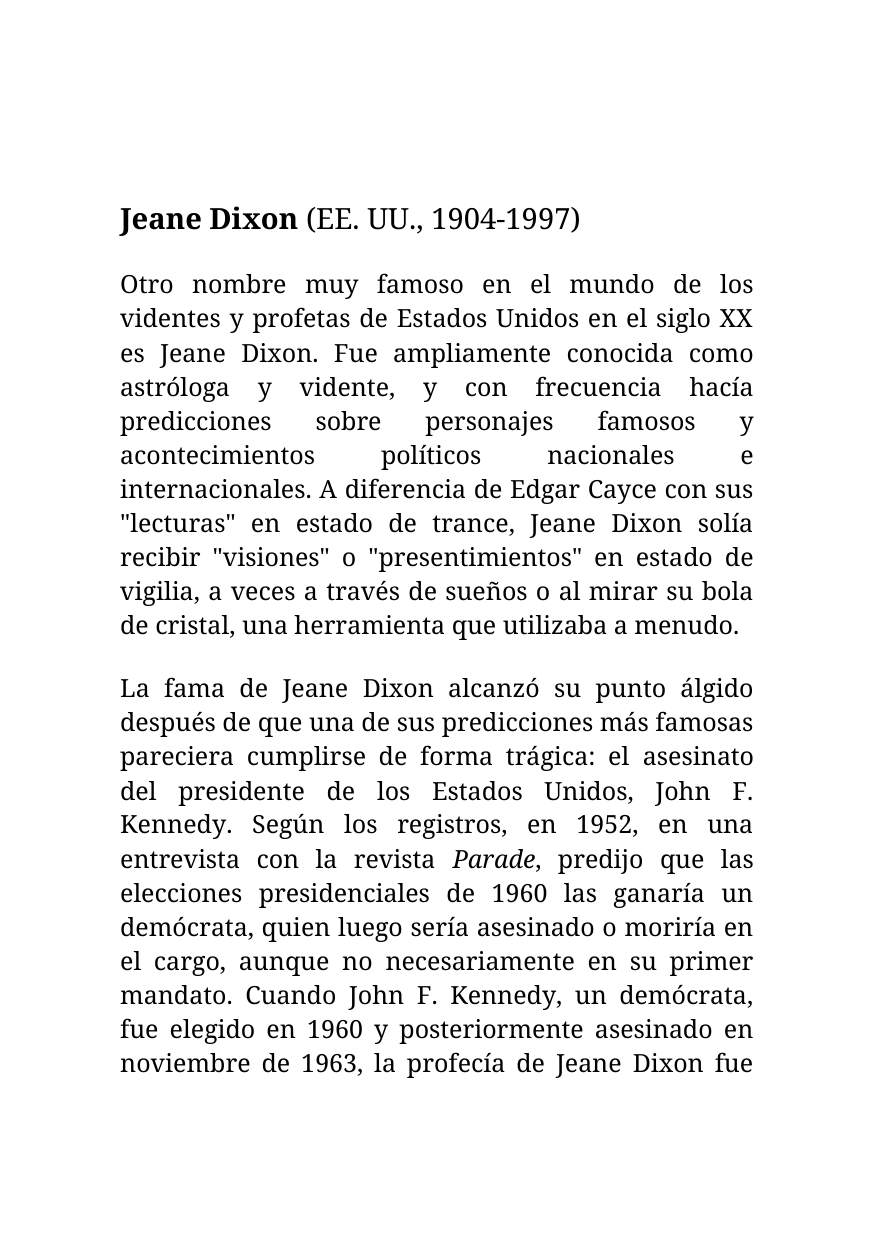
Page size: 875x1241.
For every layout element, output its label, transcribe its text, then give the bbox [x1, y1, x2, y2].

text Otro nombre muy famoso en el mundo de los videntes y profetas de Estados Unidos en el siglo XX es Jeane Dixon. Fue ampliamente conocida como astróloga y vidente, y con frecuencia hacía predicciones sobre personajes famosos y acontecimientos políticos nacionales e internacionales. A diferencia de Edgar Cayce con sus "lecturas" en estado de trance, Jeane Dixon solía recibir "visiones" o "presentimientos" en estado de vigilia, a veces a través de sueños o al mirar su bola de cristal, una herramienta que utilizaba a menudo. [120, 267, 754, 642]
text Jeane Dixon (EE. UU., 1904-1997) [120, 198, 754, 238]
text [120, 671, 754, 1080]
